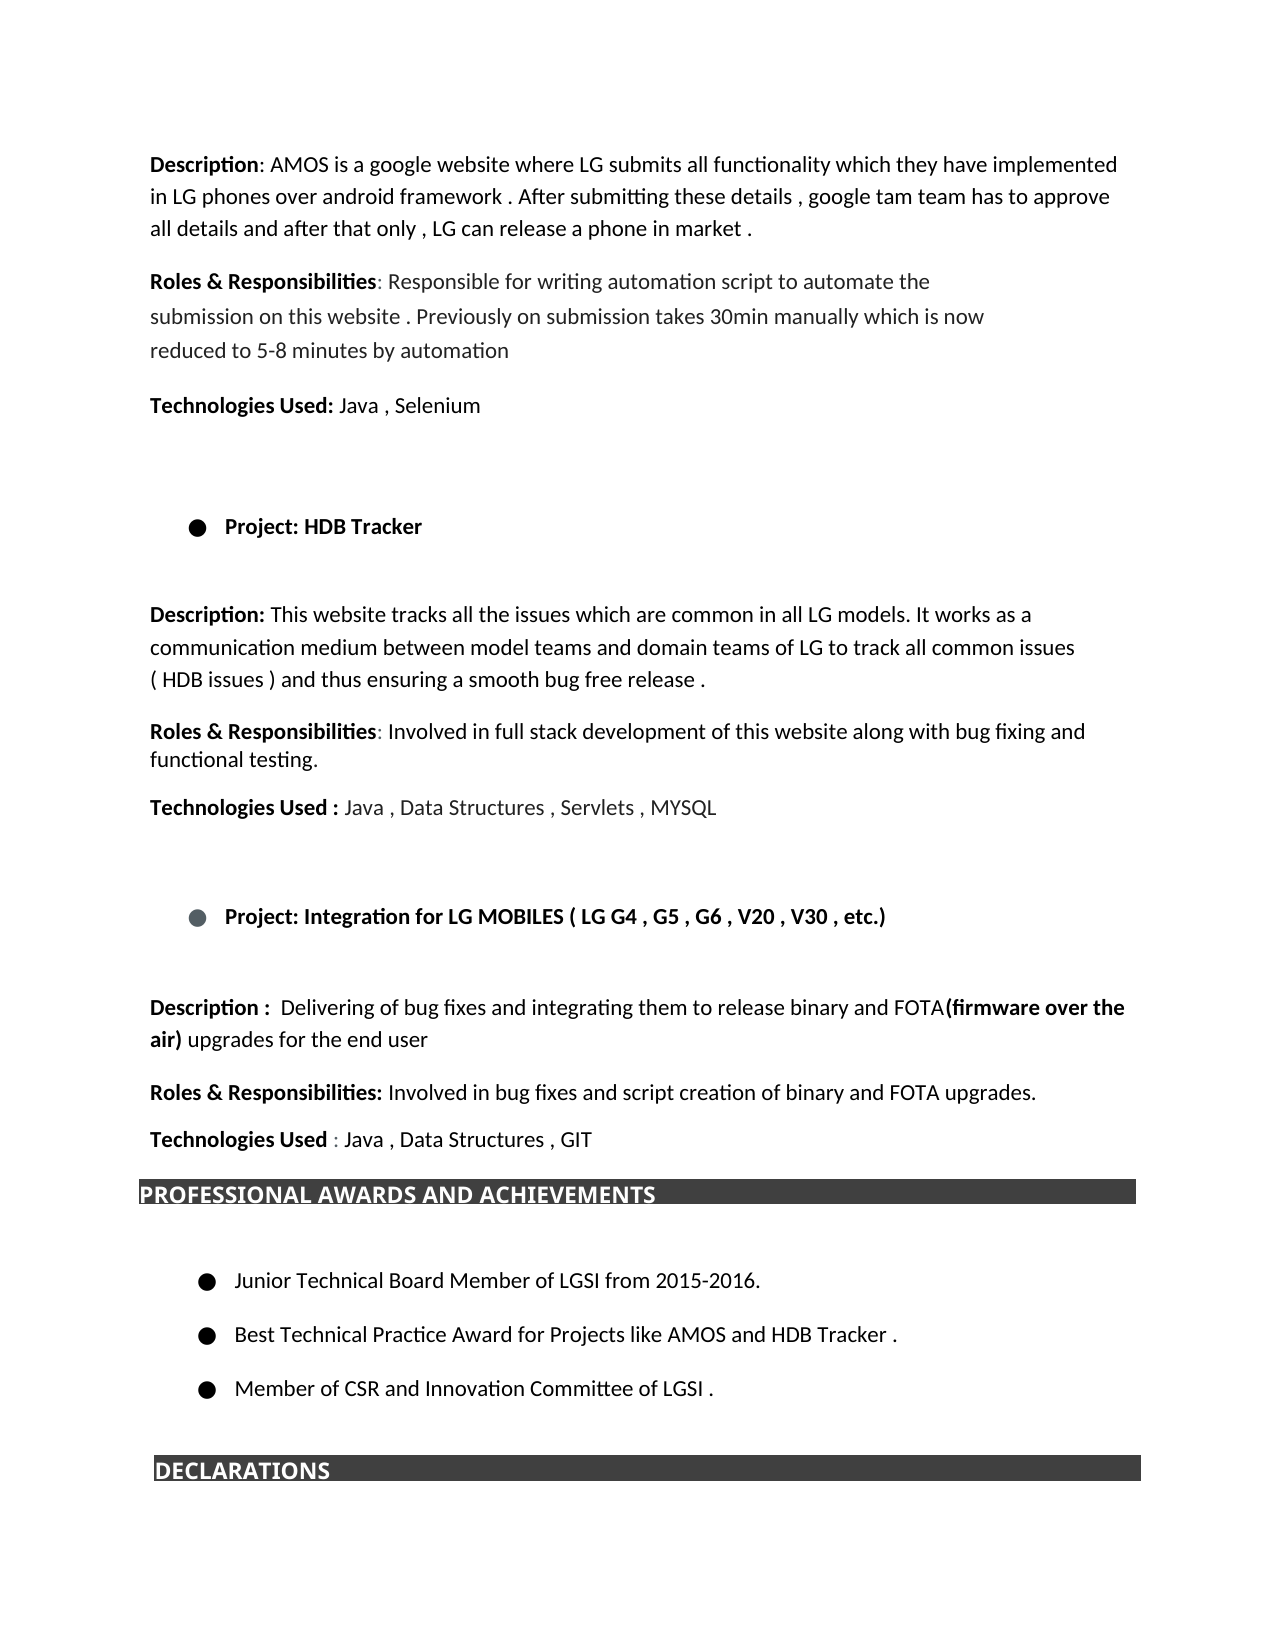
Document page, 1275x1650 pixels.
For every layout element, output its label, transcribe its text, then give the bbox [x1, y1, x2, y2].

text Description: AMOS is a google website where LG submits all functionality which they have implemented in LG phones over android framework . After submitting these details , google tam team has to approve all details and after that only , LG can release a phone in market . [150, 150, 1125, 242]
text Roles & Responsibilities: Responsible for writing automation script to automate the submission on this website . Previously on submission takes 30min manually which is now reduced to 5-8 minutes by automation [150, 267, 994, 364]
text Description: This website tracks all the issues which are common in all LG models. It works as a communication medium between model teams and domain teams of LG to track all common issues ( HDB issues ) and thus ensuring a smooth bug free release . [150, 600, 1125, 693]
text Roles & Responsibilities: Involved in bug fixes and script creation of binary and FOTA upgrades. [150, 1079, 1075, 1105]
list Member of CSR and Innovation Committee of LGSI . [197, 1362, 1125, 1409]
text Roles & Responsibilities: Involved in full stack development of this website along with bug fixing and functional testing. [150, 718, 1125, 773]
text Technologies Used : Java , Data Structures , Servlets , MYSQL [150, 793, 1125, 821]
text Technologies Used: Java , Selenium [150, 391, 1125, 419]
list Best Technical Practice Award for Projects like AMOS and HDB Tracker . [197, 1308, 1125, 1355]
list Project: HDB Tracker [187, 500, 1125, 547]
list Project: Integration for LG MOBILES ( LG G4 , G5 , G6 , V20 , V30 , etc.) [187, 891, 1125, 938]
text Description : Delivering of bug fixes and integrating them to release binary and FOTA(firmware over the air) upgrades for the end user [150, 993, 1125, 1054]
text Technologies Used : Java , Data Structures , GIT [150, 1126, 1054, 1153]
list Junior Technical Board Member of LGSI from 2015-2016. [197, 1254, 1125, 1301]
